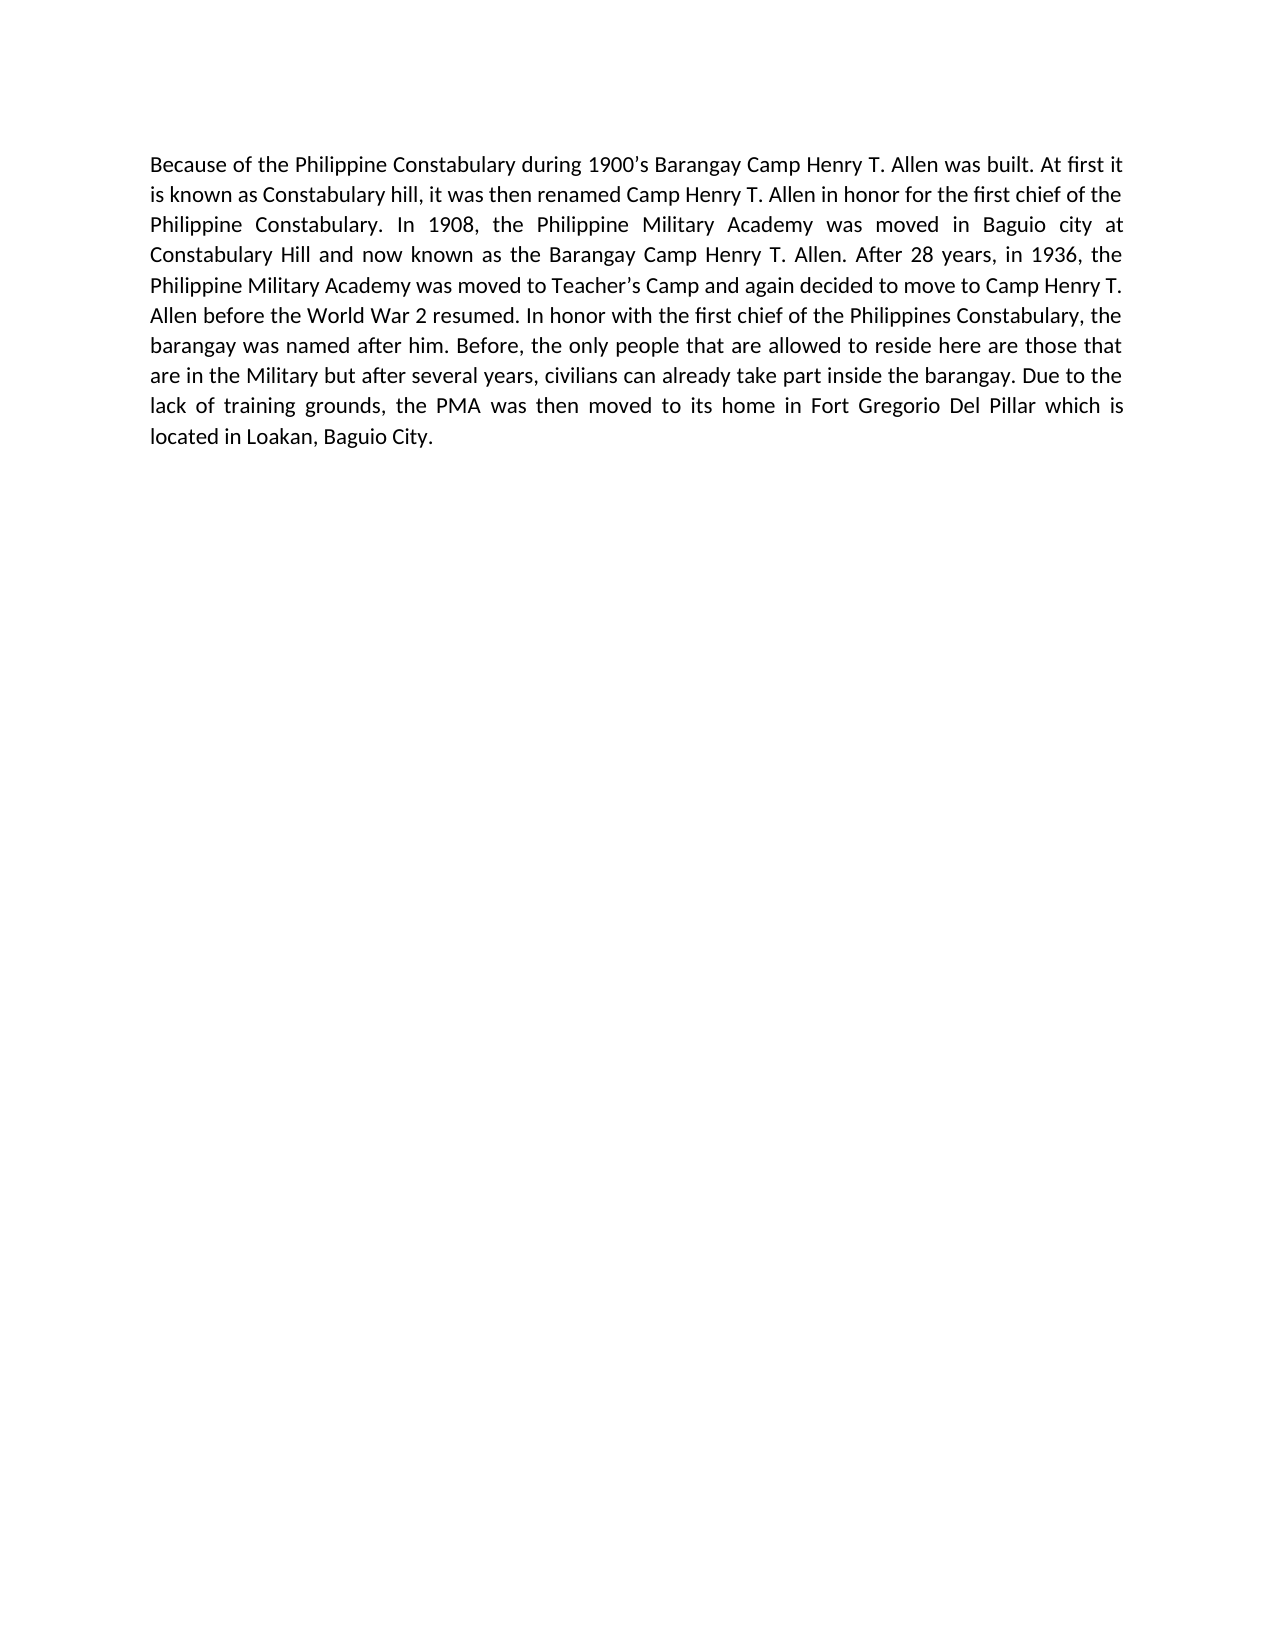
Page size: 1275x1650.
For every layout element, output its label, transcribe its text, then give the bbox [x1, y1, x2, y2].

text Because of the Philippine Constabulary during 1900’s Barangay Camp Henry T. Allen was built. At first it is known as Constabulary hill, it was then renamed Camp Henry T. Allen in honor for the first chief of the Philippine Constabulary. In 1908, the Philippine Military Academy was moved in Baguio city at Constabulary Hill and now known as the Barangay Camp Henry T. Allen. After 28 years, in 1936, the Philippine Military Academy was moved to Teacher’s Camp and again decided to move to Camp Henry T. Allen before the World War 2 resumed. In honor with the first chief of the Philippines Constabulary, the barangay was named after him. Before, the only people that are allowed to reside here are those that are in the Military but after several years, civilians can already take part inside the barangay. Due to the lack of training grounds, the PMA was then moved to its home in Fort Gregorio Del Pillar which is located in Loakan, Baguio City. [150, 150, 1125, 450]
